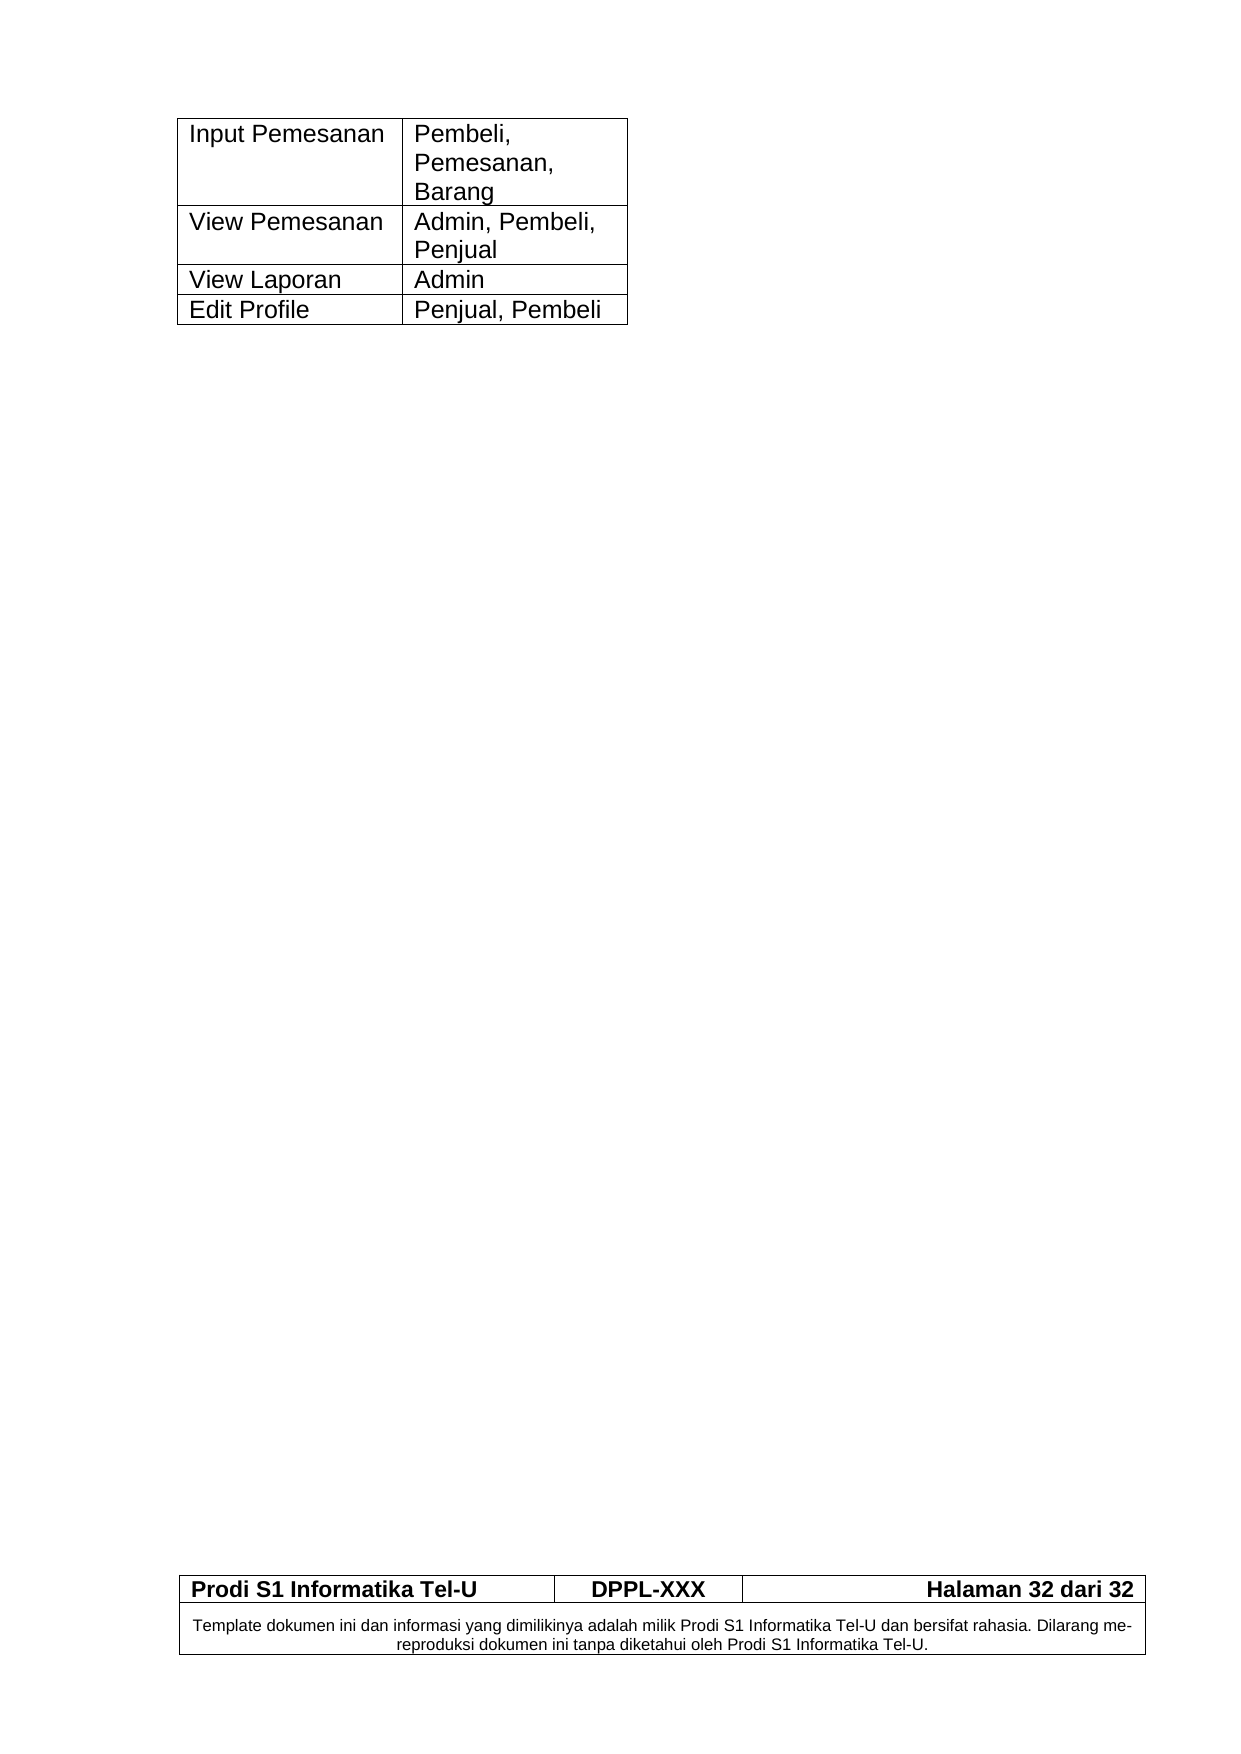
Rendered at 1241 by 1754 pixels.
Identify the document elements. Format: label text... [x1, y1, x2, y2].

table_cell Pembeli, Pemesanan, Barang [403, 119, 627, 205]
table_cell View Pemesanan [178, 206, 402, 264]
table_cell Admin [403, 265, 627, 294]
table_cell View Laporan [178, 265, 402, 294]
table_cell Edit Profile [178, 295, 402, 323]
table_cell Admin, Pembeli, Penjual [403, 206, 627, 264]
table_cell Input Pemesanan [178, 119, 402, 205]
table_cell Penjual, Pembeli [403, 295, 627, 323]
